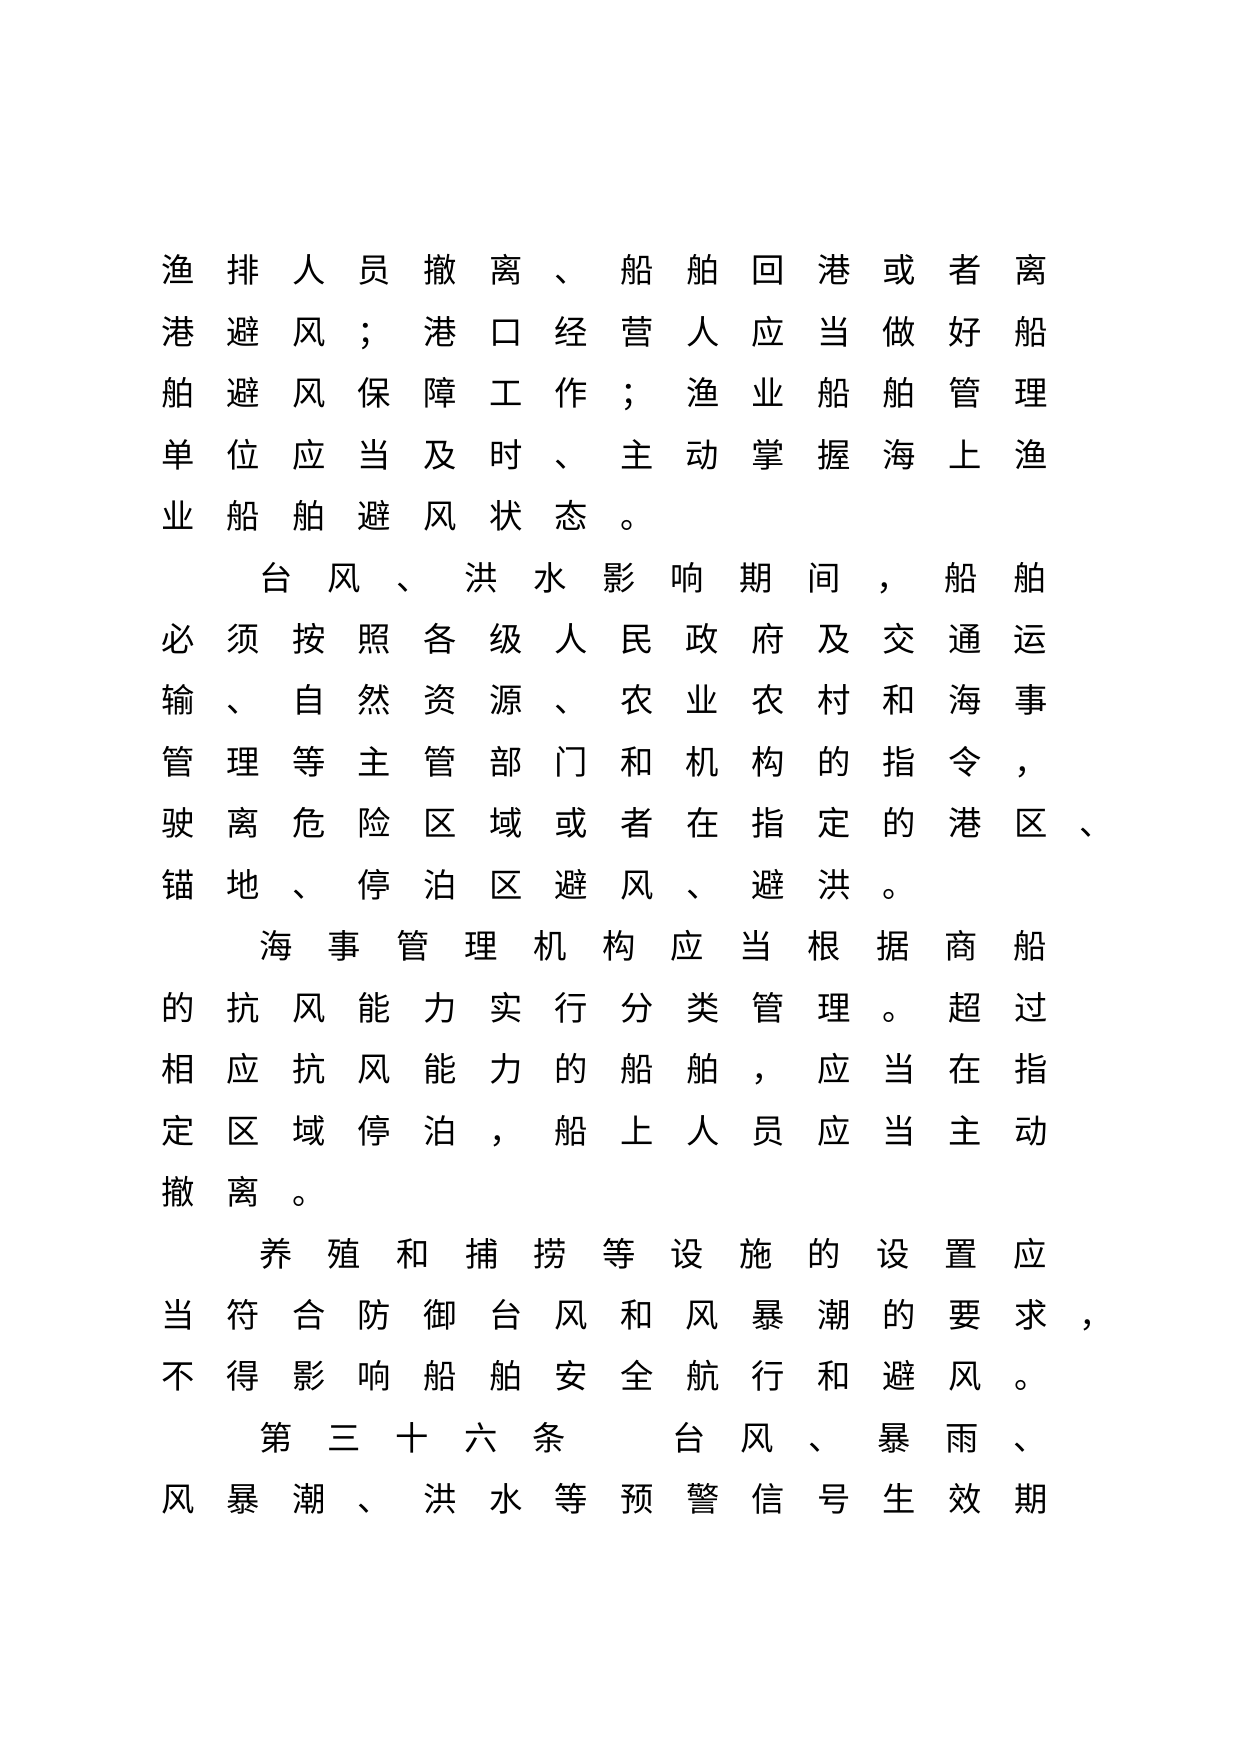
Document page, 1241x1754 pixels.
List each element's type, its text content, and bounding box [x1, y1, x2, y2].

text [161, 1405, 1079, 1528]
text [161, 237, 1079, 545]
text 海事管理机构应当根据商船的抗风能力实行分类管理。超过相应抗风能力的船舶，应当在指定区域停泊，船上人员应当主动撤离。 [161, 913, 1079, 1221]
text 台风、洪水影响期间，船舶必须按照各级人民政府及交通运输、自然资源、农业农村和海事管理等主管部门和机构的指令，驶离危险区域或者在指定的港区、锚地、停泊区避风、避洪。 [161, 545, 1079, 913]
text 养殖和捕捞等设施的设置应当符合防御台风和风暴潮的要求，不得影响船舶安全航行和避风。 [161, 1221, 1079, 1405]
